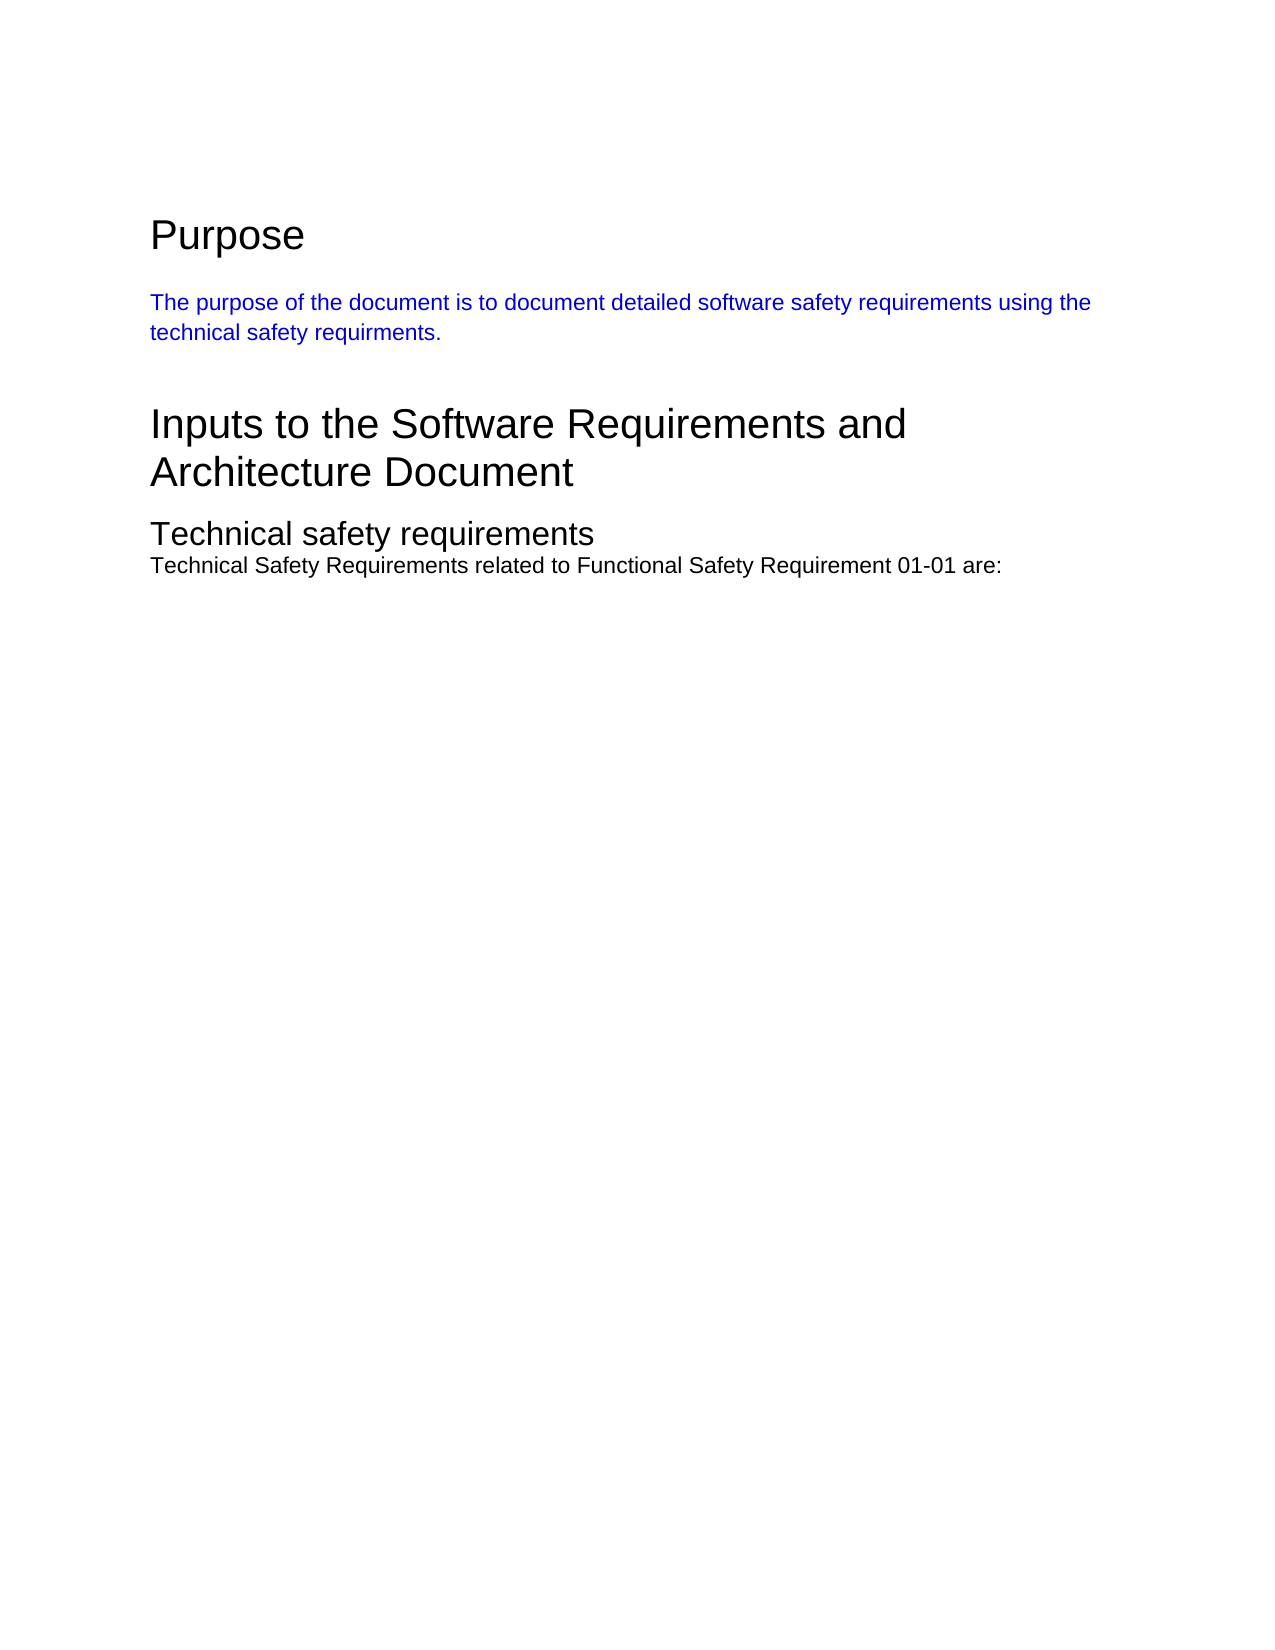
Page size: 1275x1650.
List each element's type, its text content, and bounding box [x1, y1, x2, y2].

text Technical Safety Requirements related to Functional Safety Requirement 01-01 are: [150, 552, 1125, 578]
subtitle Inputs to the Software Requirements and Architecture Document [150, 399, 1125, 495]
subtitle Purpose [150, 210, 1125, 258]
subtitle Technical safety requirements [150, 513, 1125, 552]
text The purpose of the document is to document detailed software safety requirements using the technical safety requirments. [150, 288, 1125, 345]
